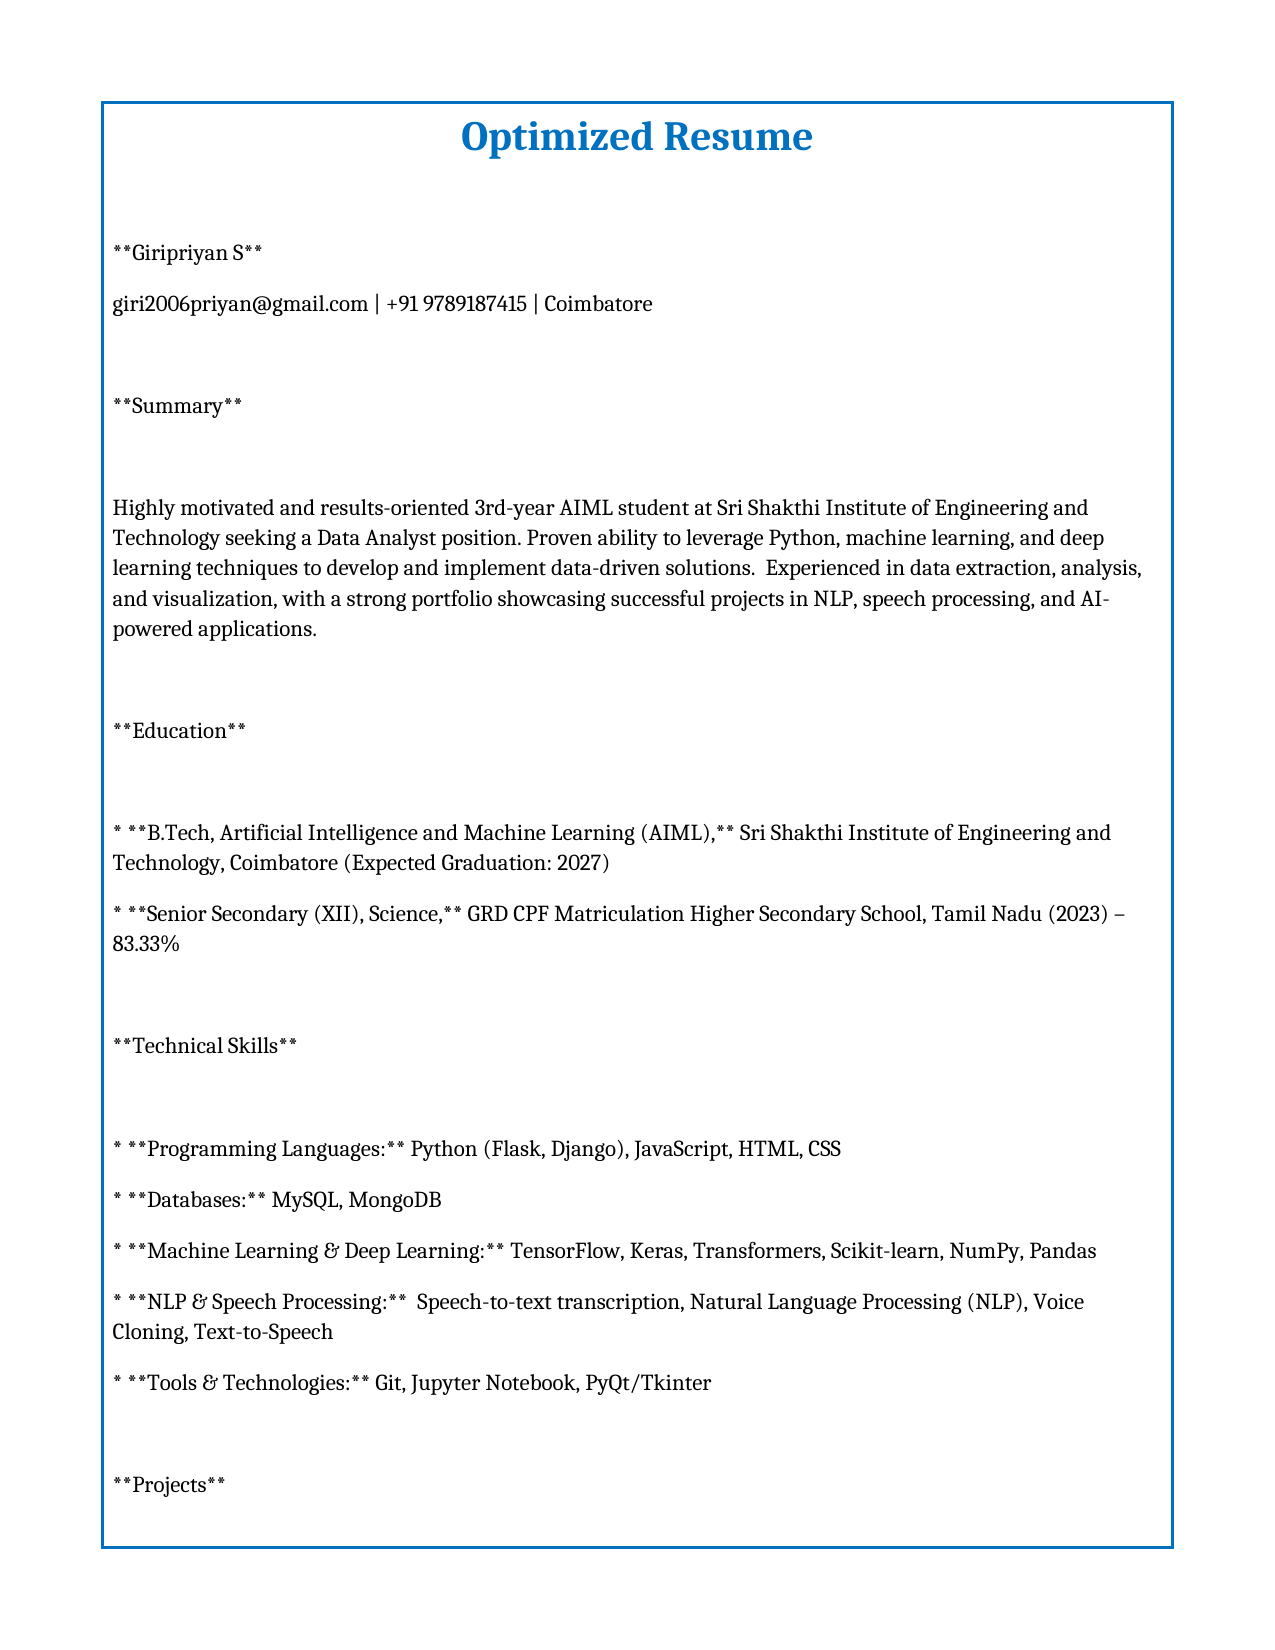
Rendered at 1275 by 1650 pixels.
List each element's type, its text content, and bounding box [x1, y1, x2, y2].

text giri2006priyan@gmail.com | +91 9789187415 | Coimbatore [112, 291, 1162, 317]
text Highly motivated and results-oriented 3rd-year AIML student at Sri Shakthi Institute of Engineering and Technology seeking a Data Analyst position. Proven ability to leverage Python, machine learning, and deep learning techniques to develop and implement data-driven solutions. Experienced in data extraction, analysis, and visualization, with a strong portfolio showcasing successful projects in NLP, speech processing, and AI-powered applications. [112, 495, 1162, 642]
text * **Databases:** MySQL, MongoDB [112, 1186, 1162, 1213]
text * **Senior Secondary (XII), Science,** GRD CPF Matriculation Higher Secondary School, Tamil Nadu (2023) – 83.33% [112, 901, 1162, 957]
text Optimized Resume [112, 112, 1162, 160]
text **Giripriyan S** [112, 239, 1162, 266]
text **Summary** [112, 393, 1162, 419]
text * **Machine Learning & Deep Learning:** TensorFlow, Keras, Transformers, Scikit-learn, NumPy, Pandas [112, 1237, 1162, 1264]
text * **NLP & Speech Processing:** Speech-to-text transcription, Natural Language Processing (NLP), Voice Cloning, Text-to-Speech [112, 1288, 1162, 1345]
text * **Programming Languages:** Python (Flask, Django), JavaScript, HTML, CSS [112, 1135, 1162, 1162]
text * **B.Tech, Artificial Intelligence and Machine Learning (AIML),** Sri Shakthi Institute of Engineering and Technology, Coimbatore (Expected Graduation: 2027) [112, 820, 1162, 876]
text **Education** [112, 718, 1162, 744]
text **Projects** [112, 1472, 1162, 1498]
text * **Tools & Technologies:** Git, Jupyter Notebook, PyQt/Tkinter [112, 1370, 1162, 1396]
text **Technical Skills** [112, 1033, 1162, 1059]
